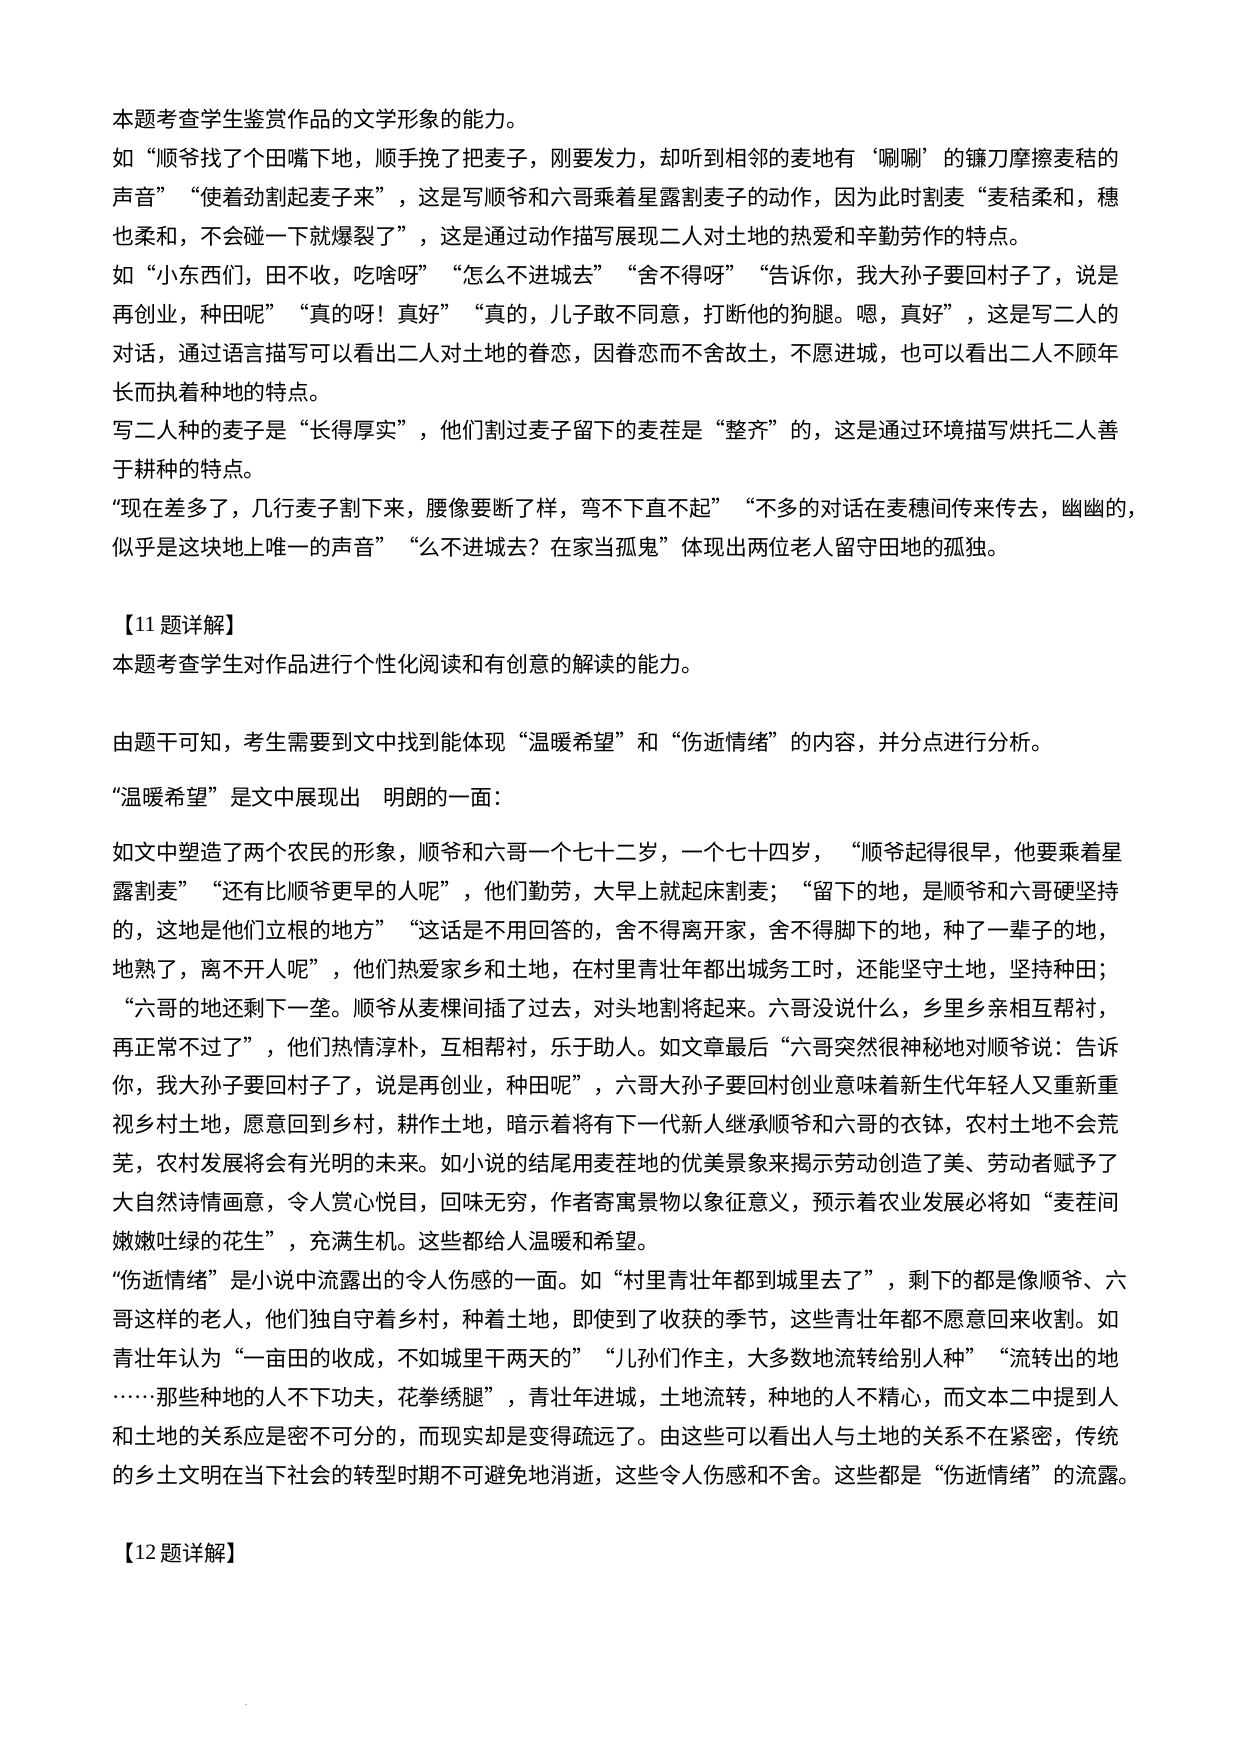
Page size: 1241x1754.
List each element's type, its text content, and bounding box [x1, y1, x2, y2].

text 本题考查学生鉴赏作品的文学形象的能力。 [112, 102, 1128, 134]
text 如“小东西们，田不收，吃啥呀”“怎么不进城去”“舍不得呀”“告诉你，我大孙子要回村子了，说是再创业，种田呢”“真的呀！真好”“真的，儿子敢不同意，打断他的狗腿。嗯，真好”，这是写二人的对话，通过语言描写可以看出二人对土地的眷恋，因眷恋而不舍故土，不愿进城，也可以看出二人不顾年长而执着种地的特点。 [112, 257, 1128, 407]
text 写二人种的麦子是“长得厚实”，他们割过麦子留下的麦茬是“整齐”的，这是通过环境描写烘托二人善于耕种的特点。 [112, 413, 1128, 484]
text “伤逝情绪”是小说中流露出的令人伤感的一面。如“村里青壮年都到城里去了”，剩下的都是像顺爷、六哥这样的老人，他们独自守着乡村，种着土地，即使到了收获的季节，这些青壮年都不愿意回来收割。如青壮年认为“一亩田的收成，不如城里干两天的”“儿孙们作主，大多数地流转给别人种”“流转出的地……那些种地的人不下功夫，花拳绣腿”，青壮年进城，土地流转，种地的人不精心，而文本二中提到人和土地的关系应是密不可分的，而现实却是变得疏远了。由这些可以看出人与土地的关系不在紧密，传统的乡土文明在当下社会的转型时期不可避免地消逝，这些令人伤感和不舍。这些都是“伤逝情绪”的流露。 [112, 1263, 1128, 1529]
text “现在差多了，几行麦子割下来，腰像要断了样，弯不下直不起”“不多的对话在麦穗间传来传去，幽幽的，似乎是这块地上唯一的声音”“么不进城去？在家当孤鬼”体现出两位老人留守田地的孤独。 [112, 491, 1128, 601]
text 本题考查学生对作品进行个性化阅读和有创意的解读的能力。 [112, 646, 1128, 718]
text 如文中塑造了两个农民的形象，顺爷和六哥一个七十二岁，一个七十四岁， “顺爷起得很早，他要乘着星露割麦”“还有比顺爷更早的人呢”，他们勤劳，大早上就起床割麦；“留下的地，是顺爷和六哥硬坚持的，这地是他们立根的地方”“这话是不用回答的，舍不得离开家，舍不得脚下的地，种了一辈子的地，地熟了，离不开人呢”，他们热爱家乡和土地，在村里青壮年都出城务工时，还能坚守土地，坚持种田；“六哥的地还剩下一垄。顺爷从麦棵间插了过去，对头地割将起来。六哥没说什么，乡里乡亲相互帮衬，再正常不过了”，他们热情淳朴，互相帮衬，乐于助人。如文章最后“六哥突然很神秘地对顺爷说：告诉你，我大孙子要回村子了，说是再创业，种田呢”，六哥大孙子要回村创业意味着新生代年轻人又重新重视乡村土地，愿意回到乡村，耕作土地，暗示着将有下一代新人继承顺爷和六哥的衣钵，农村土地不会荒芜，农村发展将会有光明的未来。如小说的结尾用麦茬地的优美景象来揭示劳动创造了美、劳动者赋予了大自然诗情画意，令人赏心悦目，回味无穷，作者寄寓景物以象征意义，预示着农业发展必将如“麦茬间嫩嫩吐绿的花生”，充满生机。这些都给人温暖和希望。 [112, 834, 1128, 1256]
text 【11题详解】 [112, 607, 1128, 640]
text 由题干可知，考生需要到文中找到能体现“温暖希望”和“伤逝情绪”的内容，并分点进行分析。 [112, 724, 1128, 757]
text “温暖希望”是文中展现出明朗的一面： [112, 763, 1128, 828]
text 如“顺爷找了个田嘴下地，顺手挽了把麦子，刚要发力，却听到相邻的麦地有‘唰唰’的镰刀摩擦麦秸的声音”“使着劲割起麦子来”，这是写顺爷和六哥乘着星露割麦子的动作，因为此时割麦“麦秸柔和，穗也柔和，不会碰一下就爆裂了”，这是通过动作描写展现二人对土地的热爱和辛勤劳作的特点。 [112, 141, 1128, 251]
text 【12题详解】 [112, 1535, 1128, 1568]
